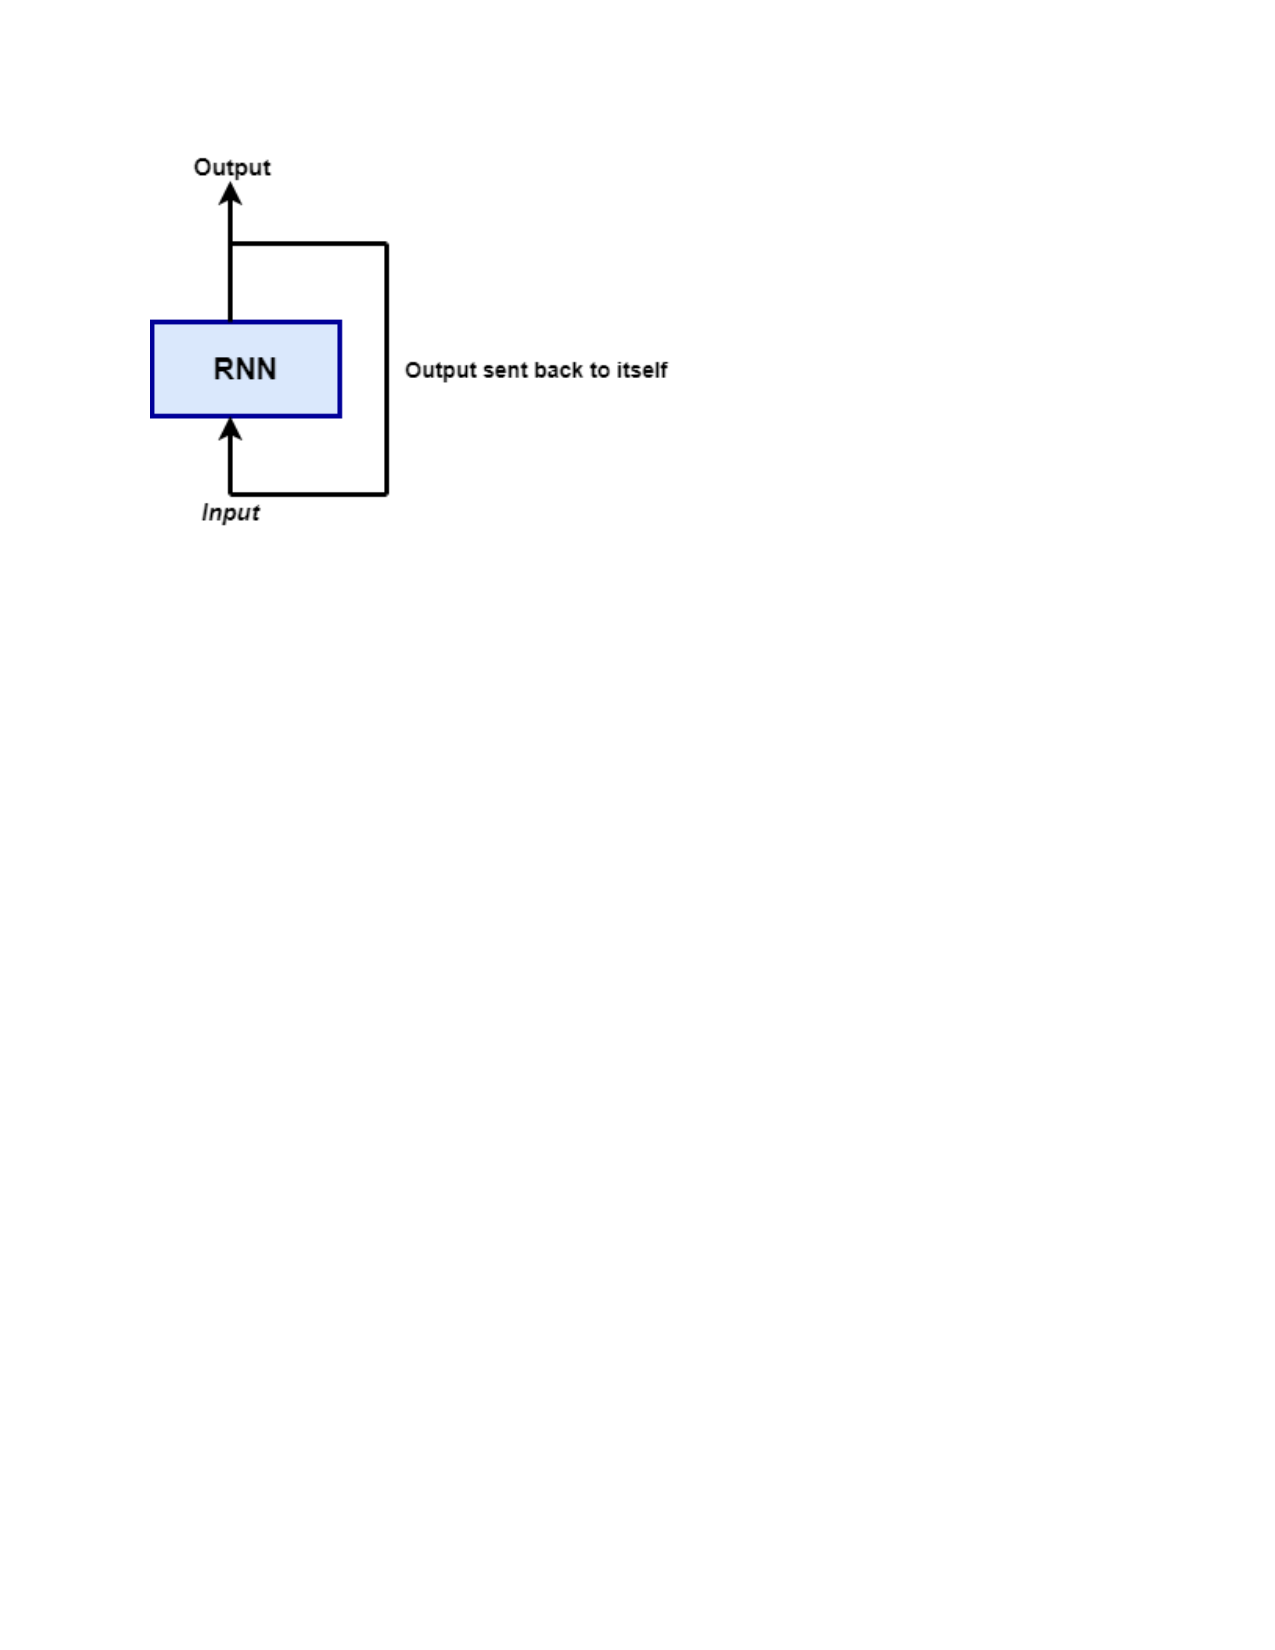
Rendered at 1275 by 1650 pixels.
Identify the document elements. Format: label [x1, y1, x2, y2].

picture [150, 150, 685, 527]
